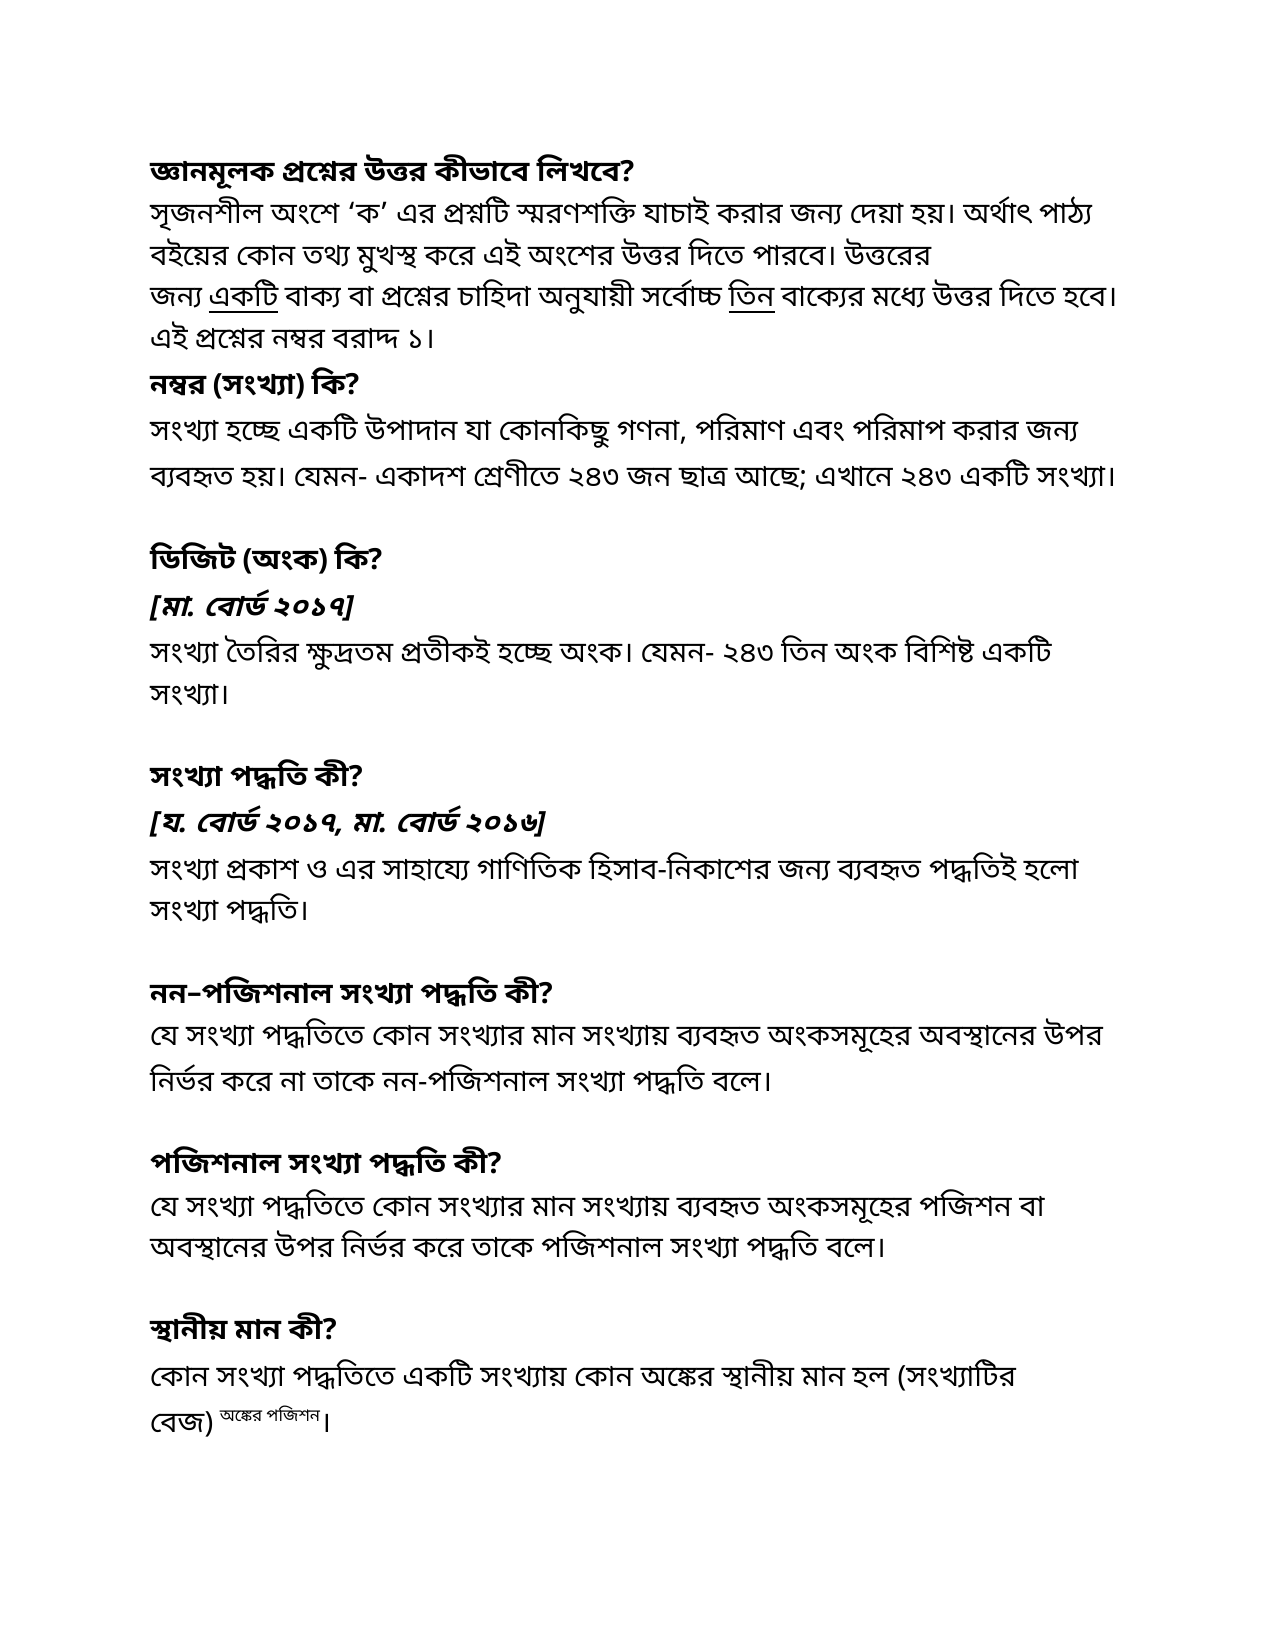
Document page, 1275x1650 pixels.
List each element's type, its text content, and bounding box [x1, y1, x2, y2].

text সংখ্যা পদ্ধতি কী? [150, 755, 1125, 798]
text স্থানীয় মান কী? [150, 1309, 1125, 1352]
text যে সংখ্যা পদ্ধতিতে কোন সংখ্যার মান সংখ্যায় ব্যবহৃত অংকসমূহের পজিশন বা অবস্থানের উপর নির্ভর করে তাকে পজিশনাল সংখ্যা পদ্ধতি বলে। [150, 1189, 1125, 1269]
text কোন সংখ্যা পদ্ধতিতে একটি সংখ্যায় কোন অঙ্কের স্থানীয় মান হল (সংখ্যাটির বেজ) অঙ্কের পজিশন। [150, 1355, 1125, 1444]
text সংখ্যা তৈরির ক্ষুদ্রতম প্রতীকই হচ্ছে অংক। যেমন- ২৪৩ তিন অংক বিশিষ্ট একটি সংখ্যা। [150, 631, 1125, 716]
text জ্ঞানমূলক প্রশ্নের উত্তর কীভাবে লিখবে? [150, 150, 1125, 193]
text সংখ্যা হচ্ছে একটি উপাদান যা কোনকিছু গণনা, পরিমাণ এবং পরিমাপ করার জন্য ব্যবহৃত হয়। যেমন- একাদশ শ্রেণীতে ২৪৩ জন ছাত্র আছে; এখানে ২৪৩ একটি সংখ্যা। [150, 409, 1125, 499]
text সংখ্যা প্রকাশ ও এর সাহায্যে গাণিতিক হিসাব-নিকাশের জন্য ব্যবহৃত পদ্ধতিই হলো সংখ্যা পদ্ধতি। [150, 848, 1125, 933]
text নম্বর (সংখ্যা) কি? [150, 363, 1125, 406]
text নন–পজিশনাল সংখ্যা পদ্ধতি কী? [150, 972, 1125, 1015]
text সৃজনশীল অংশে ‘ক’ এর প্রশ্নটি স্মরণশক্তি যাচাই করার জন্য দেয়া হয়। অর্থাৎ পাঠ্য বইয়ের কোন তথ্য মুখস্থ করে এই অংশের উত্তর দিতে পারবে। উত্তরের জন্য একটি বাক্য বা প্রশ্নের চাহিদা অনুযায়ী সর্বোচ্চ তিন বাক্যের মধ্যে উত্তর দিতে হবে। এই প্রশ্নের নম্বর বরাদ্দ ১। [150, 196, 1125, 360]
text [য. বোর্ড ২০১৭, মা. বোর্ড ২০১৬] [150, 802, 1125, 844]
text ডিজিট (অংক) কি? [150, 538, 1125, 581]
text পজিশনাল সংখ্যা পদ্ধতি কী? [150, 1143, 1125, 1186]
text [মা. বোর্ড ২০১৭] [150, 585, 1125, 628]
text যে সংখ্যা পদ্ধতিতে কোন সংখ্যার মান সংখ্যায় ব্যবহৃত অংকসমূহের অবস্থানের উপর নির্ভর করে না তাকে নন-পজিশনাল সংখ্যা পদ্ধতি বলে। [150, 1018, 1125, 1103]
